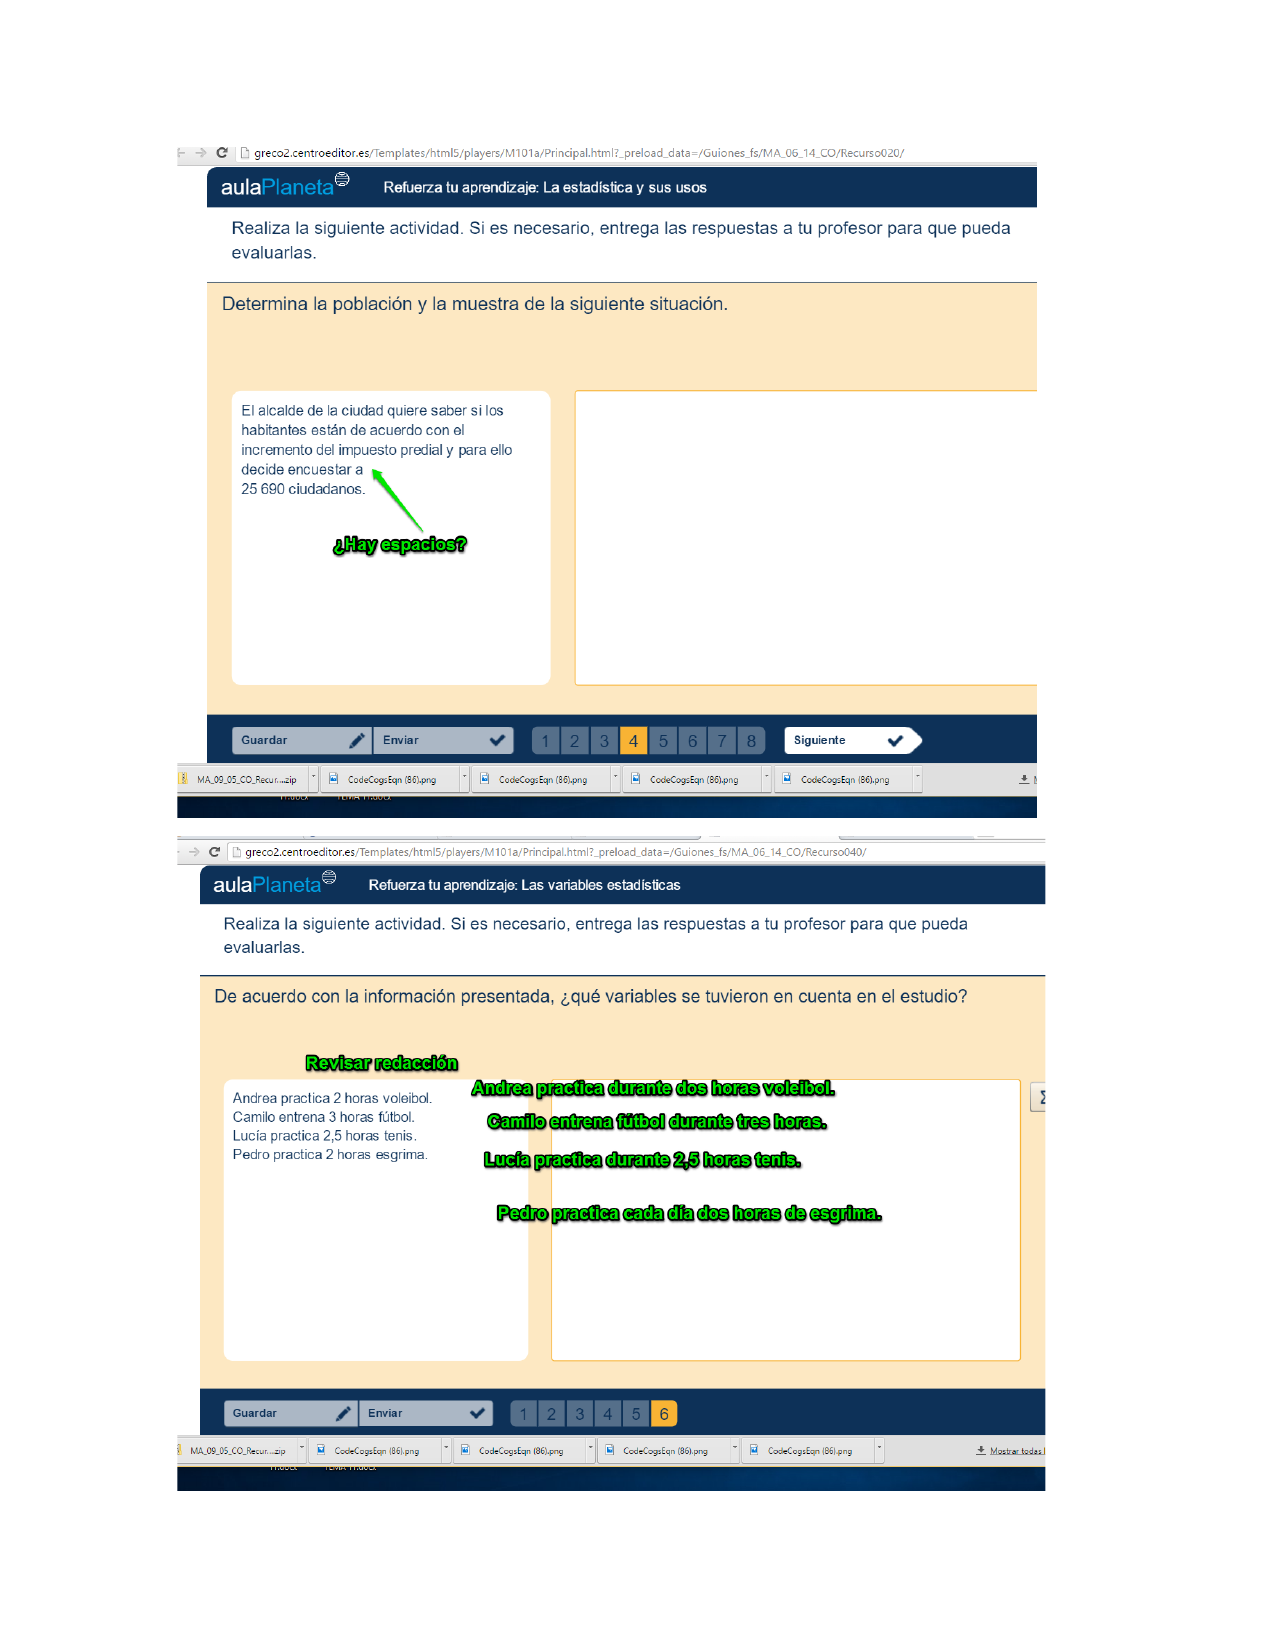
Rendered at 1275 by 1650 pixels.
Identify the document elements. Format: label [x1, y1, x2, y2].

picture [177, 836, 1046, 1491]
picture [177, 147, 1037, 818]
